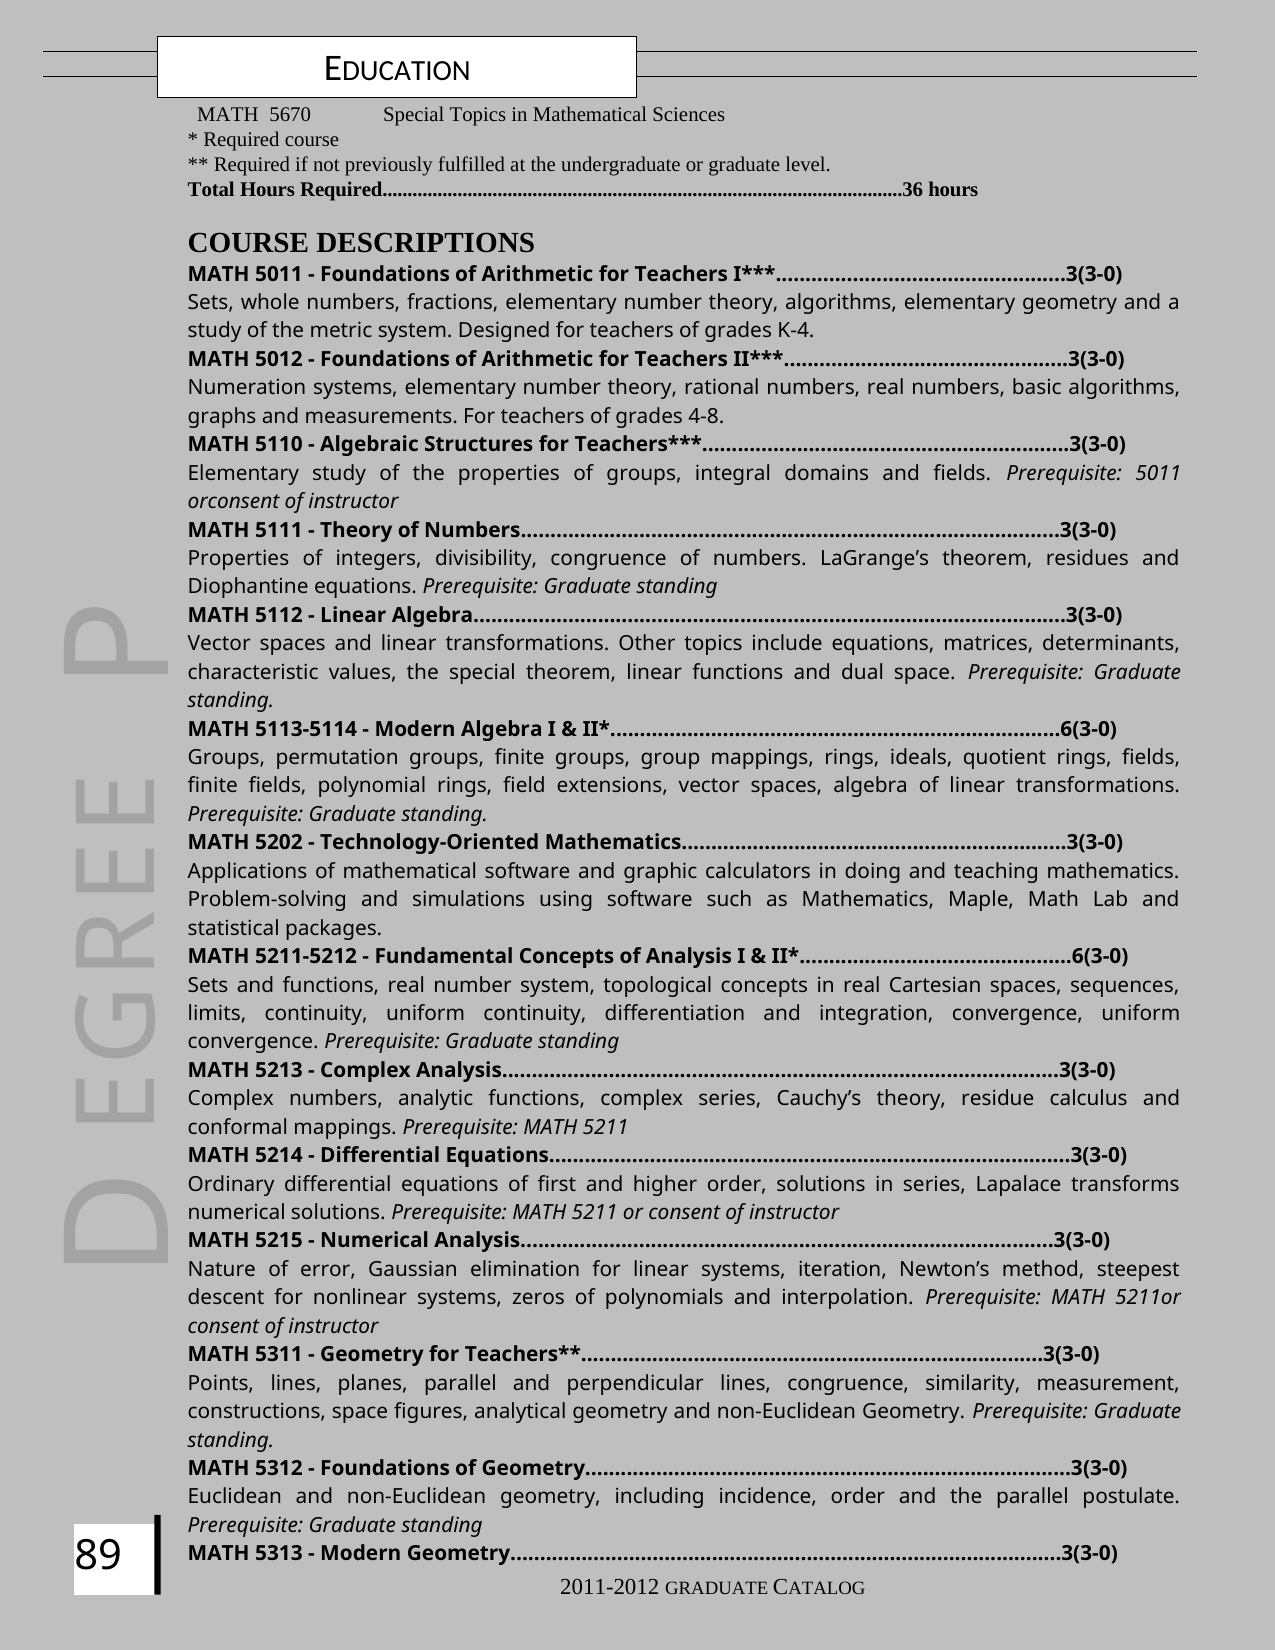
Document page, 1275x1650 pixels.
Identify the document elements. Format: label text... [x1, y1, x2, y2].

text MATH 5011 - Foundations of Arithmetic for Teachers I***.................................................3(3-0) [187, 259, 1181, 287]
text MATH 5110 - Algebraic Structures for Teachers***..............................................................3(3-0) [187, 429, 1181, 458]
text Sets, whole numbers, fractions, elementary number theory, algorithms, elementary geometry and a study of the metric system. Designed for teachers of grades K-4. [187, 287, 1181, 344]
subtitle COURSE DESCRIPTIONS [187, 225, 1181, 259]
text Properties of integers, divisibility, congruence of numbers. LaGrange’s theorem, residues and Diophantine equations. Prerequisite: Graduate standing [187, 543, 1181, 600]
text * Required course [187, 130, 1181, 151]
text MATH 5113-5114 - Modern Algebra I & II*............................................................................6(3-0) [187, 714, 1181, 742]
text MATH 5313 - Modern Geometry.............................................................................................3(3-0) [187, 1538, 1181, 1567]
text Nature of error, Gaussian elimination for linear systems, iteration, Newton’s method, steepest descent for nonlinear systems, zeros of polynomials and interpolation. Prerequisite: MATH 5211or consent of instructor [187, 1254, 1181, 1339]
text MATH 5111 - Theory of Numbers...........................................................................................3(3-0) [187, 515, 1181, 543]
text MATH 5312 - Foundations of Geometry..................................................................................3(3-0) [187, 1453, 1181, 1482]
text Euclidean and non-Euclidean geometry, including incidence, order and the parallel postulate. Prerequisite: Graduate standing [187, 1482, 1181, 1538]
text MATH 5211-5212 - Fundamental Concepts of Analysis I & II*..............................................6(3-0) [187, 941, 1181, 970]
text Elementary study of the properties of groups, integral domains and fields. Prerequisite: 5011 orconsent of instructor [187, 458, 1181, 515]
text Applications of mathematical software and graphic calculators in doing and teaching mathematics. Problem-solving and simulations using software such as Mathematics, Maple, Math Lab and statistical packages. [187, 856, 1181, 941]
text MATH 5215 - Numerical Analysis..........................................................................................3(3-0) [187, 1226, 1181, 1254]
text Sets and functions, real number system, topological concepts in real Cartesian spaces, sequences, limits, continuity, uniform continuity, differentiation and integration, convergence, uniform convergence. Prerequisite: Graduate standing [187, 970, 1181, 1055]
text MATH 5202 - Technology-Oriented Mathematics.................................................................3(3-0) [187, 827, 1181, 856]
text MATH 5012 - Foundations of Arithmetic for Teachers II***................................................3(3-0) [187, 344, 1181, 372]
text ** Required if not previously fulfilled at the undergraduate or graduate level. [187, 152, 1181, 176]
text Vector spaces and linear transformations. Other topics include equations, matrices, determinants, characteristic values, the special theorem, linear functions and dual space. Prerequisite: Graduate standing. [187, 628, 1181, 714]
text MATH 5112 - Linear Algebra....................................................................................................3(3-0) [187, 600, 1181, 628]
text Complex numbers, analytic functions, complex series, Cauchy’s theory, residue calculus and conformal mappings. Prerequisite: MATH 5211 [187, 1083, 1181, 1140]
text MATH 5214 - Differential Equations........................................................................................3(3-0) [187, 1140, 1181, 1169]
text Points, lines, planes, parallel and perpendicular lines, congruence, similarity, measurement, constructions, space figures, analytical geometry and non-Euclidean Geometry. Prerequisite: Graduate standing. [187, 1368, 1181, 1453]
text MATH 5311 - Geometry for Teachers**..............................................................................3(3-0) [187, 1339, 1181, 1368]
text Ordinary differential equations of first and higher order, solutions in series, Lapalace transforms numerical solutions. Prerequisite: MATH 5211 or consent of instructor [187, 1169, 1181, 1226]
text Groups, permutation groups, finite groups, group mappings, rings, ideals, quotient rings, fields, finite fields, polynomial rings, field extensions, vector spaces, algebra of linear transformations. Prerequisite: Graduate standing. [187, 742, 1181, 827]
text Numeration systems, elementary number theory, rational numbers, real numbers, basic algorithms, graphs and measurements. For teachers of grades 4-8. [187, 372, 1181, 429]
text Total Hours Required........................................................................................................36 hours [187, 177, 1181, 201]
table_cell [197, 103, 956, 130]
text MATH 5213 - Complex Analysis..............................................................................................3(3-0) [187, 1055, 1181, 1083]
